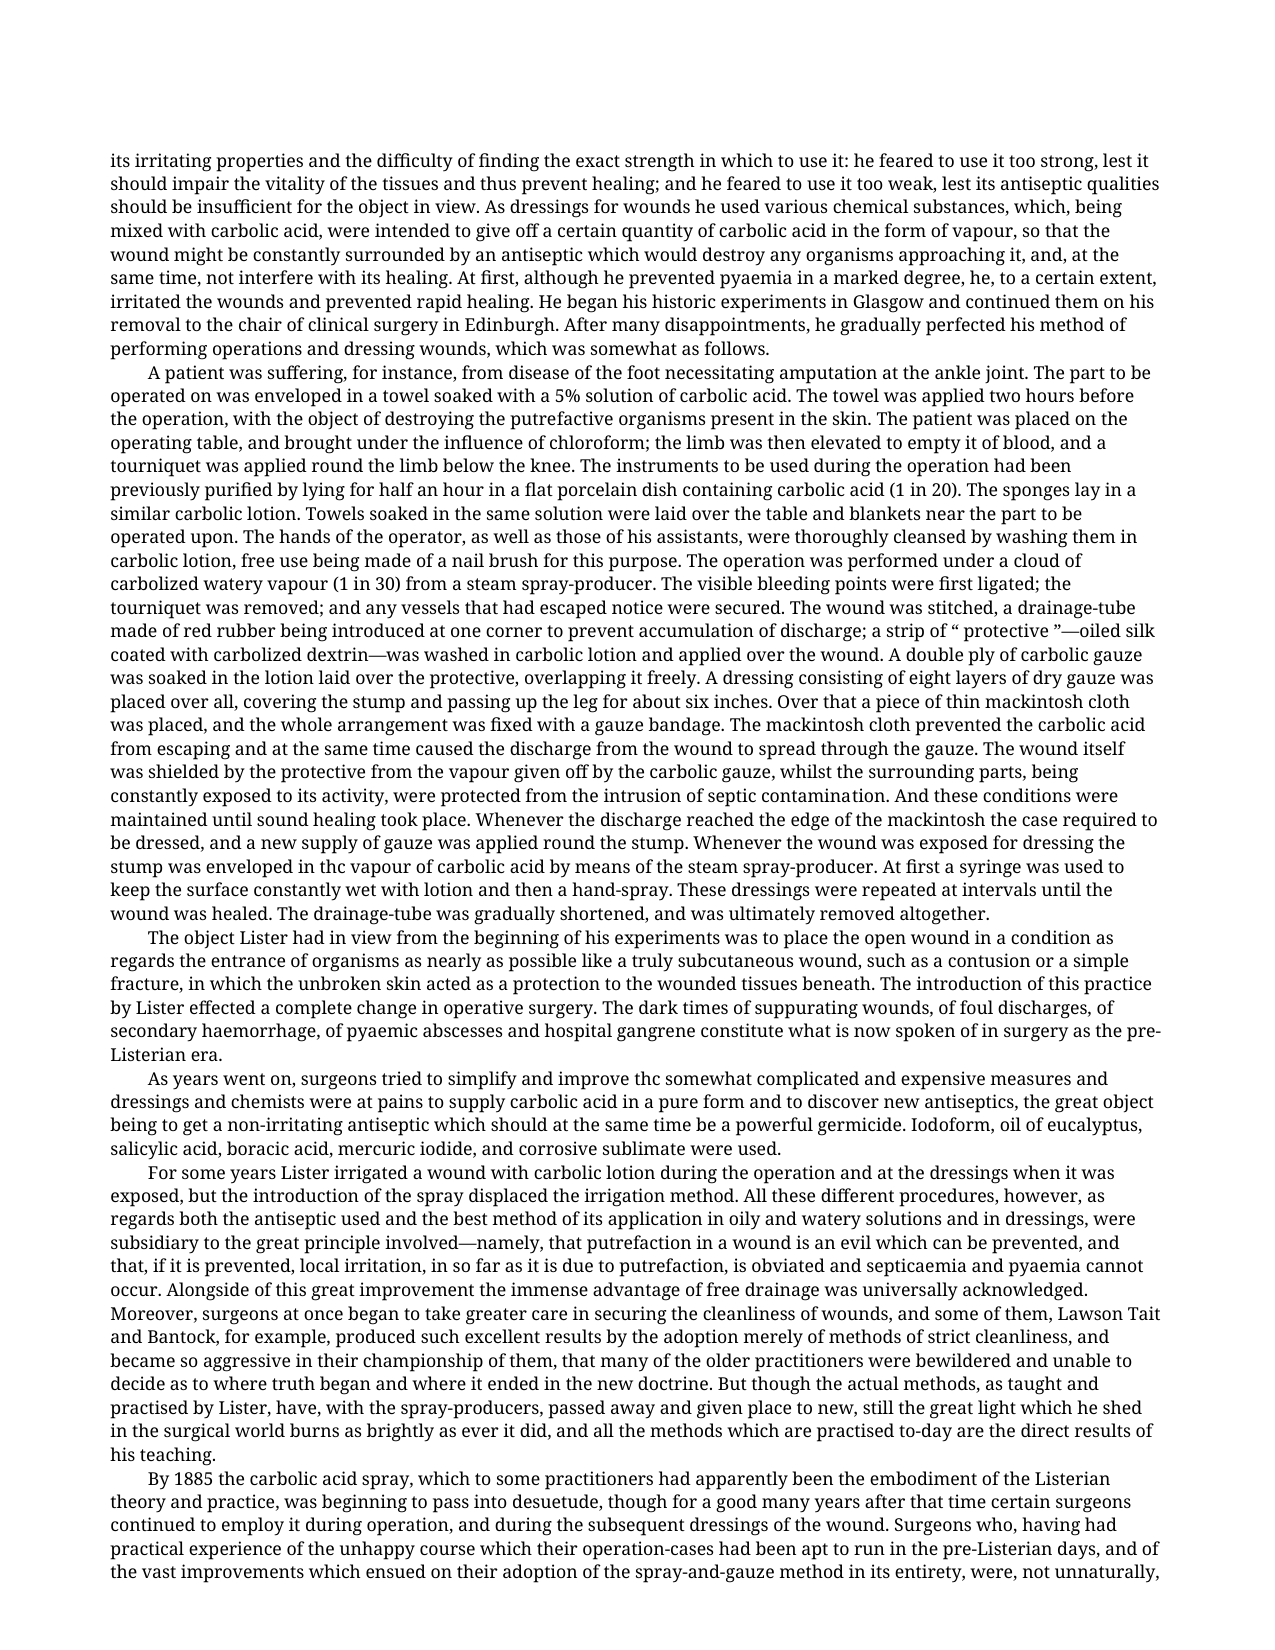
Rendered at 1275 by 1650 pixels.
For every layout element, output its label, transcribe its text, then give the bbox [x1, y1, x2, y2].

text As years went on, surgeons tried to simplify and improve thc somewhat complicated and expensive measures and dressings and chemists were at pains to supply carbolic acid in a pure form and to discover new antiseptics, the great object being to get a non-irritating antiseptic which should at the same time be a powerful germicide. Iodoform, oil of eucalyptus, salicylic acid, boracic acid, mercuric iodide, and corrosive sublimate were used. [110, 1066, 1162, 1161]
text For some years Lister irrigated a wound with carbolic lotion during the operation and at the dressings when it was exposed, but the introduction of the spray displaced the irrigation method. All these different procedures, however, as regards both the antiseptic used and the best method of its application in oily and watery solutions and in dressings, were subsidiary to the great principle involved—namely, that putrefaction in a wound is an evil which can be prevented, and that, if it is prevented, local irritation, in so far as it is due to putrefaction, is obviated and septicaemia and pyaemia cannot occur. Alongside of this great improvement the immense advantage of free drainage was universally acknowledged. Moreover, surgeons at once began to take greater care in securing the cleanliness of wounds, and some of them, Lawson Tait and Bantock, for example, produced such excellent results by the adoption merely of methods of strict cleanliness, and became so aggressive in their championship of them, that many of the older practitioners were bewildered and unable to decide as to where truth began and where it ended in the new doctrine. But though the actual methods, as taught and practised by Lister, have, with the spray-producers, passed away and given place to new, still the great light which he shed in the surgical world burns as brightly as ever it did, and all the methods which are practised to-day are the direct results of his teaching. [110, 1161, 1162, 1466]
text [110, 1466, 1162, 1584]
text The object Lister had in view from the beginning of his experiments was to place the open wound in a condition as regards the entrance of organisms as nearly as possible like a truly subcutaneous wound, such as a contusion or a simple fracture, in which the unbroken skin acted as a protection to the wounded tissues beneath. The introduction of this practice by Lister effected a complete change in operative surgery. The dark times of suppurating wounds, of foul discharges, of secondary haemorrhage, of pyaemic abscesses and hospital gangrene constitute what is now spoken of in surgery as the pre-Listerian era. [110, 925, 1162, 1066]
text A patient was suffering, for instance, from disease of the foot necessitating amputation at the ankle joint. The part to be operated on was enveloped in a towel soaked with a 5% solution of carbolic acid. The towel was applied two hours before the operation, with the object of destroying the putrefactive organisms present in the skin. The patient was placed on the operating table, and brought under the influence of chloroform; the limb was then elevated to empty it of blood, and a tourniquet was applied round the limb below the knee. The instruments to be used during the operation had been previously purified by lying for half an hour in a flat porcelain dish containing carbolic acid (1 in 20). The sponges lay in a similar carbolic lotion. Towels soaked in the same solution were laid over the table and blankets near the part to be operated upon. The hands of the operator, as well as those of his assistants, were thoroughly cleansed by washing them in carbolic lotion, free use being made of a nail brush for this purpose. The operation was performed under a cloud of carbolized watery vapour (1 in 30) from a steam spray-producer. The visible bleeding points were first ligated; the tourniquet was removed; and any vessels that had escaped notice were secured. The wound was stitched, a drainage-tube made of red rubber being introduced at one corner to prevent accumulation of discharge; a strip of “ protective ”—oiled silk coated with carbolized dextrin—was washed in carbolic lotion and applied over the wound. A double ply of carbolic gauze was soaked in the lotion laid over the protective, overlapping it freely. A dressing consisting of eight layers of dry gauze was placed over all, covering the stump and passing up the leg for about six inches. Over that a piece of thin mackintosh cloth was placed, and the whole arrangement was fixed with a gauze bandage. The mackintosh cloth prevented the carbolic acid from escaping and at the same time caused the discharge from the wound to spread through the gauze. The wound itself was shielded by the protective from the vapour given off by the carbolic gauze, whilst the surrounding parts, being constantly exposed to its activity, were protected from the intrusion of septic contamination. And these conditions were maintained until sound healing took place. Whenever the discharge reached the edge of the mackintosh the case required to be dressed, and a new supply of gauze was applied round the stump. Whenever the wound was exposed for dressing the stump was enveloped in thc vapour of carbolic acid by means of the steam spray-producer. At first a syringe was used to keep the surface constantly wet with lotion and then a hand-spray. These dressings were repeated at intervals until the wound was healed. The drainage-tube was gradually shortened, and was ultimately removed altogether. [110, 360, 1162, 925]
text its irritating properties and the difficulty of finding the exact strength in which to use it: he feared to use it too strong, lest it should impair the vitality of the tissues and thus prevent healing; and he feared to use it too weak, lest its antiseptic qualities should be insufficient for the object in view. As dressings for wounds he used various chemical substances, which, being mixed with carbolic acid, were intended to give off a certain quantity of carbolic acid in the form of vapour, so that the wound might be constantly surrounded by an antiseptic which would destroy any organisms approaching it, and, at the same time, not interfere with its healing. At first, although he prevented pyaemia in a marked degree, he, to a certain extent, irritated the wounds and prevented rapid healing. He began his historic experiments in Glasgow and continued them on his removal to the chair of clinical surgery in Edinburgh. After many disappointments, he gradually perfected his method of performing operations and dressing wounds, which was somewhat as follows. [110, 149, 1162, 360]
